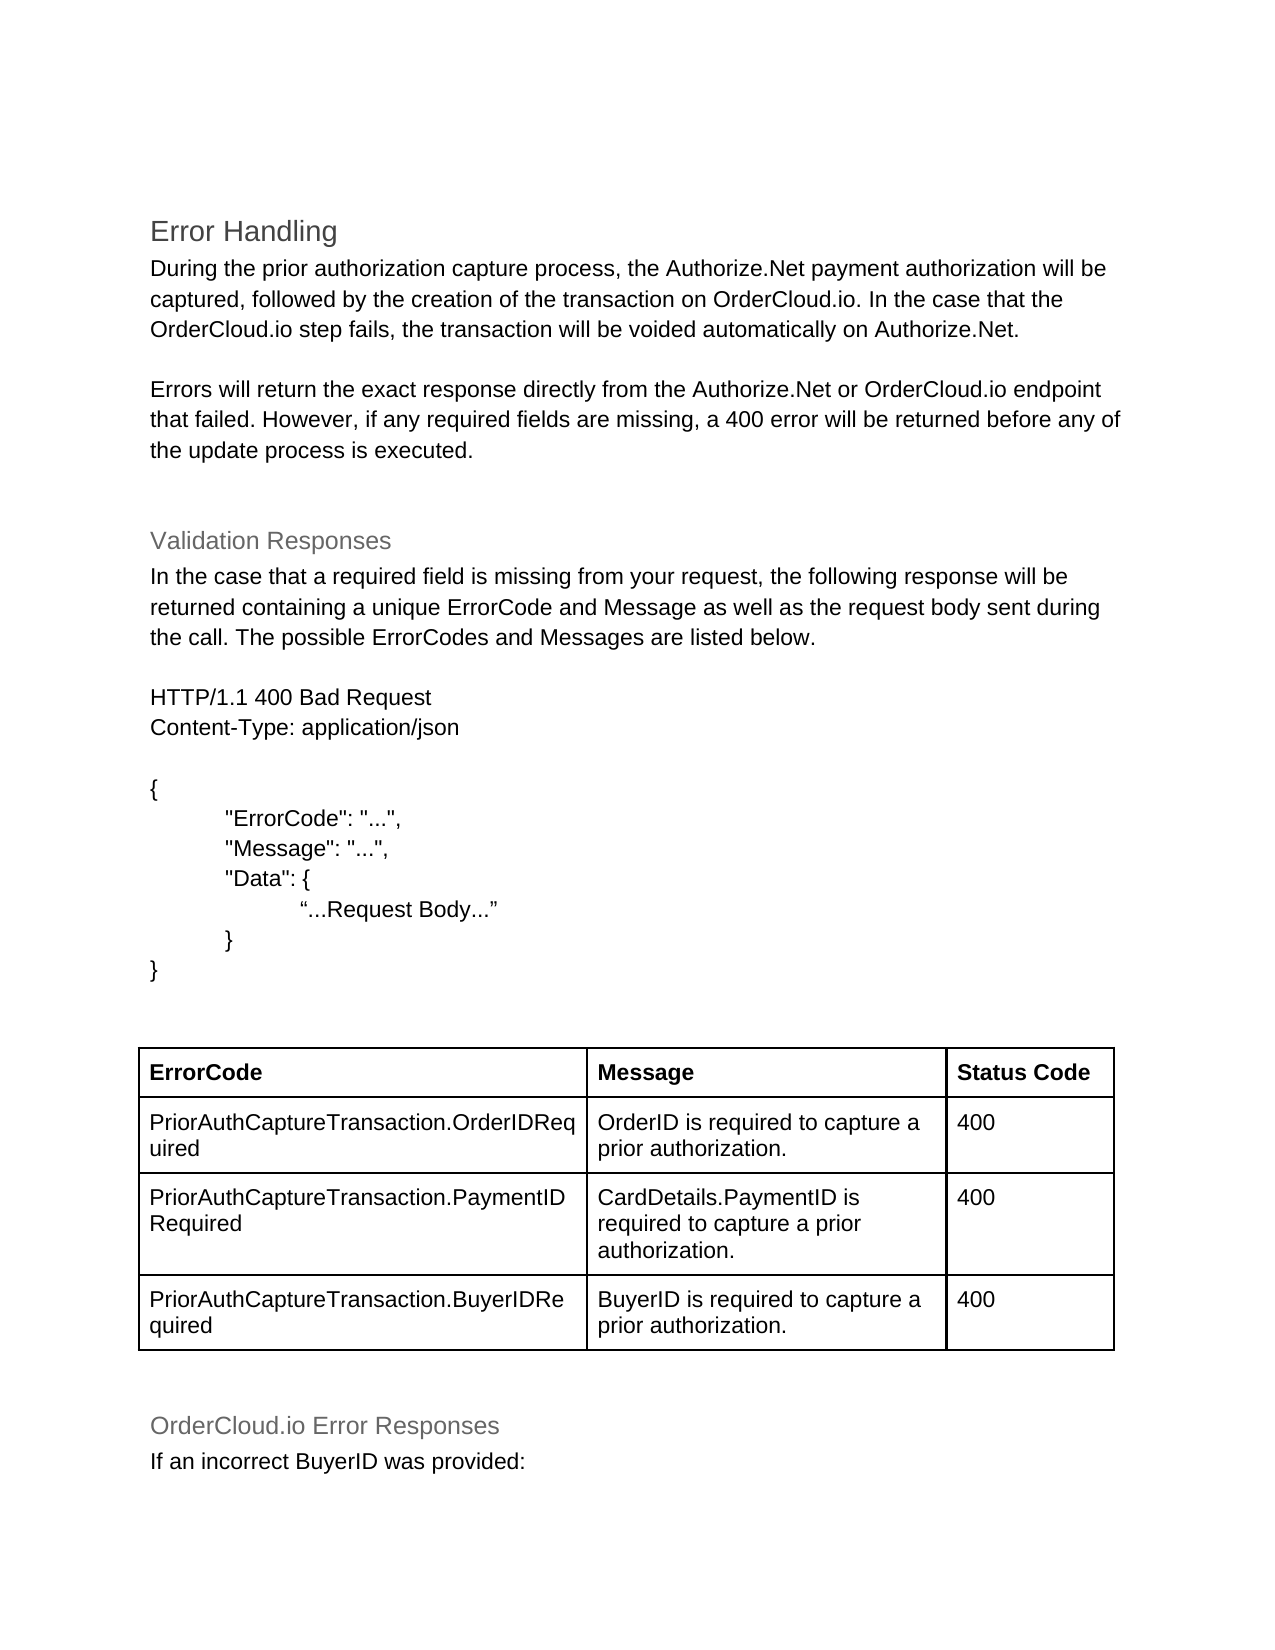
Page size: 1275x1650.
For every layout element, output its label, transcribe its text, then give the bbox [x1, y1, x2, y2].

text Content-Type: application/json [150, 714, 1125, 741]
table_cell PriorAuthCaptureTransaction.PaymentIDRequired [140, 1174, 586, 1273]
table_cell PriorAuthCaptureTransaction.OrderIDRequired [140, 1098, 586, 1172]
text "Message": "...", [150, 835, 1125, 862]
text “...Request Body...” [150, 896, 1125, 922]
text } [150, 926, 1125, 952]
text During the prior authorization capture process, the Authorize.Net payment authorization will be captured, followed by the creation of the transaction on OrderCloud.io. In the case that the OrderCloud.io step fails, the transaction will be voided automatically on Authorize.Net. [150, 255, 1125, 342]
text In the case that a required field is missing from your request, the following response will be returned containing a unique ErrorCode and Message as well as the request body sent during the call. The possible ErrorCodes and Messages are listed below. [150, 563, 1125, 650]
table_header Status Code [948, 1049, 1113, 1096]
text HTTP/1.1 400 Bad Request [150, 684, 1125, 711]
subtitle OrderCloud.io Error Responses [150, 1411, 1125, 1439]
text If an incorrect BuyerID was provided: [150, 1448, 1125, 1474]
subtitle Error Handling [150, 213, 1125, 247]
table_cell PriorAuthCaptureTransaction.BuyerIDRequired [140, 1276, 586, 1349]
text "Data": { [150, 865, 1125, 892]
table_cell CardDetails.PaymentID is required to capture a prior authorization. [588, 1174, 945, 1273]
table_header Message [588, 1049, 945, 1096]
table_cell OrderID is required to capture a prior authorization. [588, 1098, 945, 1172]
table_cell 400 [948, 1276, 1113, 1349]
table_cell 400 [948, 1098, 1113, 1172]
subtitle Validation Responses [150, 526, 1125, 555]
text Errors will return the exact response directly from the Authorize.Net or OrderCloud.io endpoint that failed. However, if any required fields are missing, a 400 error will be returned before any of the update process is executed. [150, 376, 1125, 463]
text } [150, 956, 1125, 982]
text { [150, 775, 1125, 801]
table_cell 400 [948, 1174, 1113, 1273]
text "ErrorCode": "...", [150, 805, 1125, 831]
table_header ErrorCode [140, 1049, 586, 1096]
table_cell BuyerID is required to capture a prior authorization. [588, 1276, 945, 1349]
